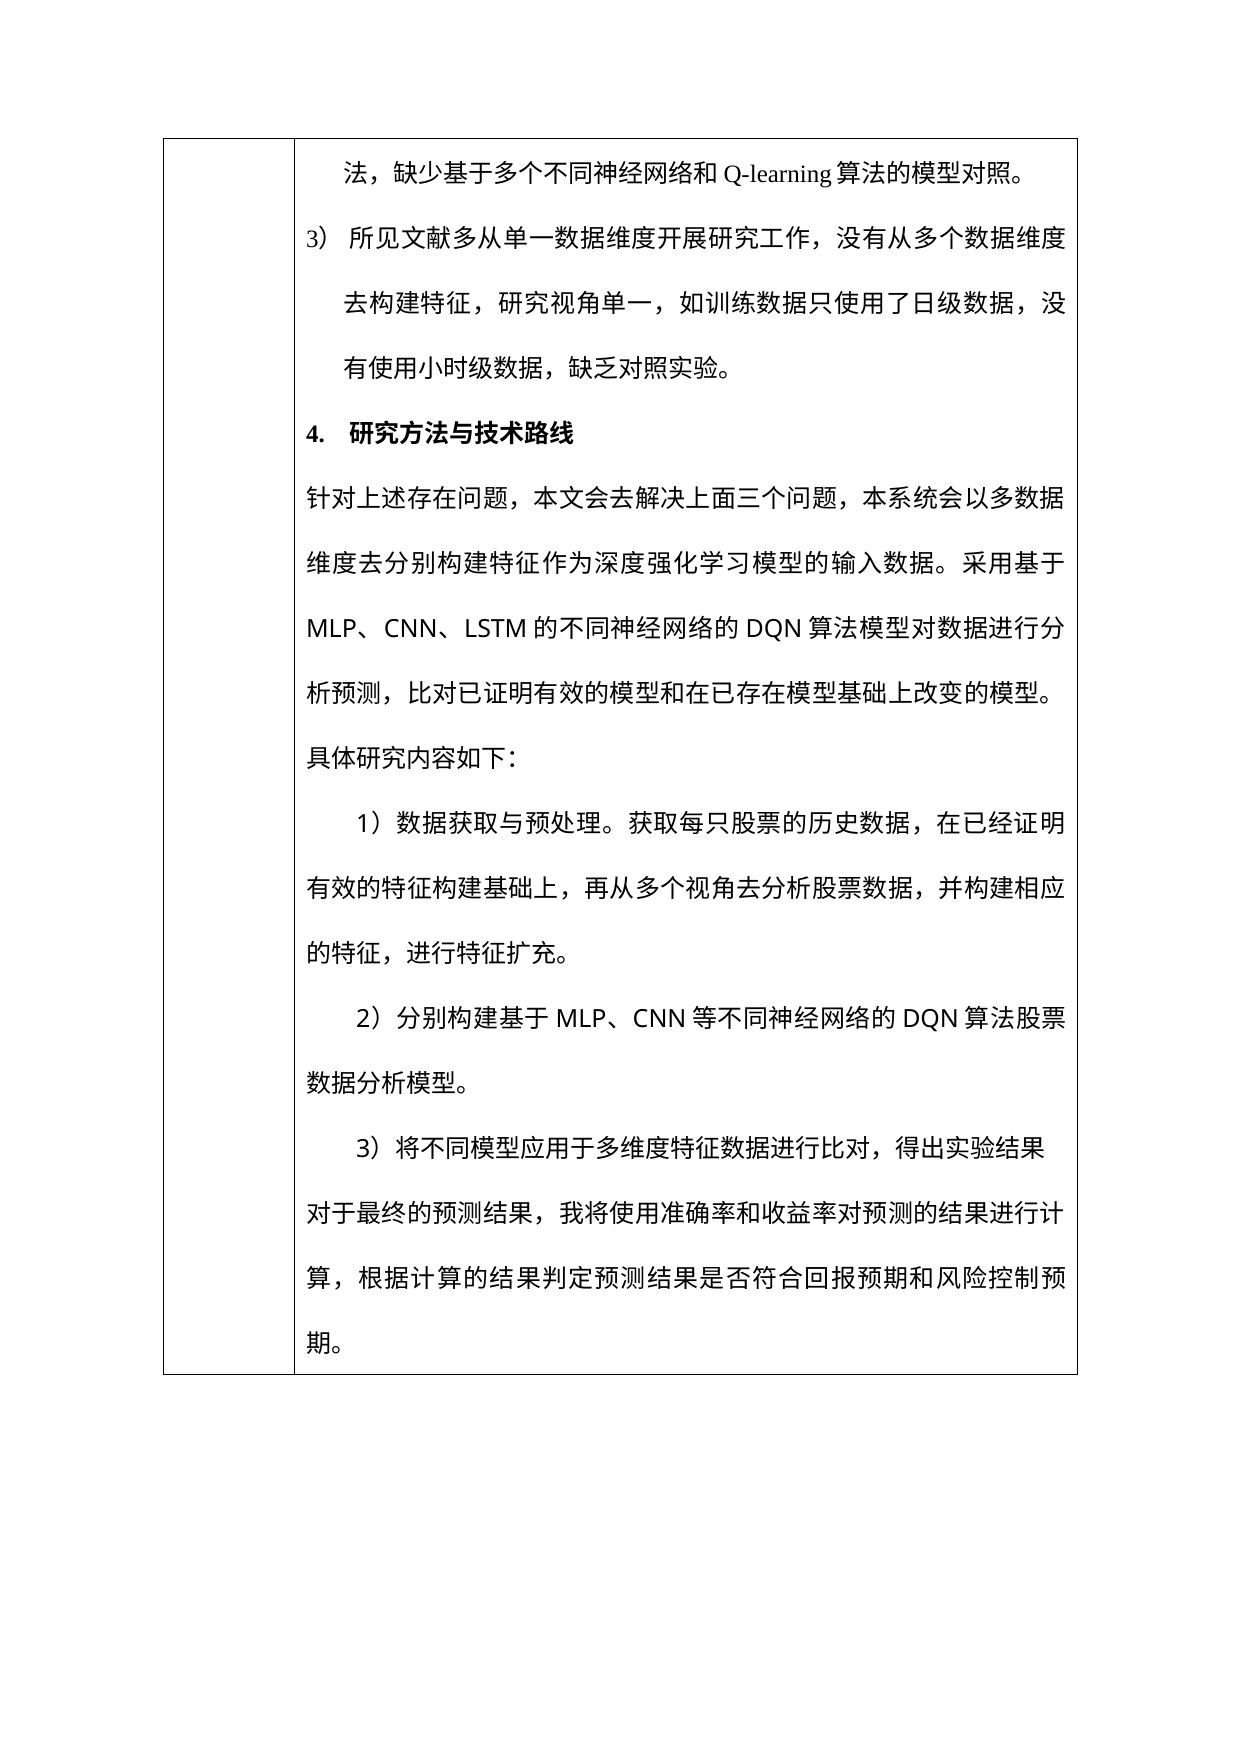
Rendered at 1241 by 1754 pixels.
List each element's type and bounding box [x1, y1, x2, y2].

table_cell [295, 139, 1077, 1374]
table_cell [164, 139, 294, 1374]
